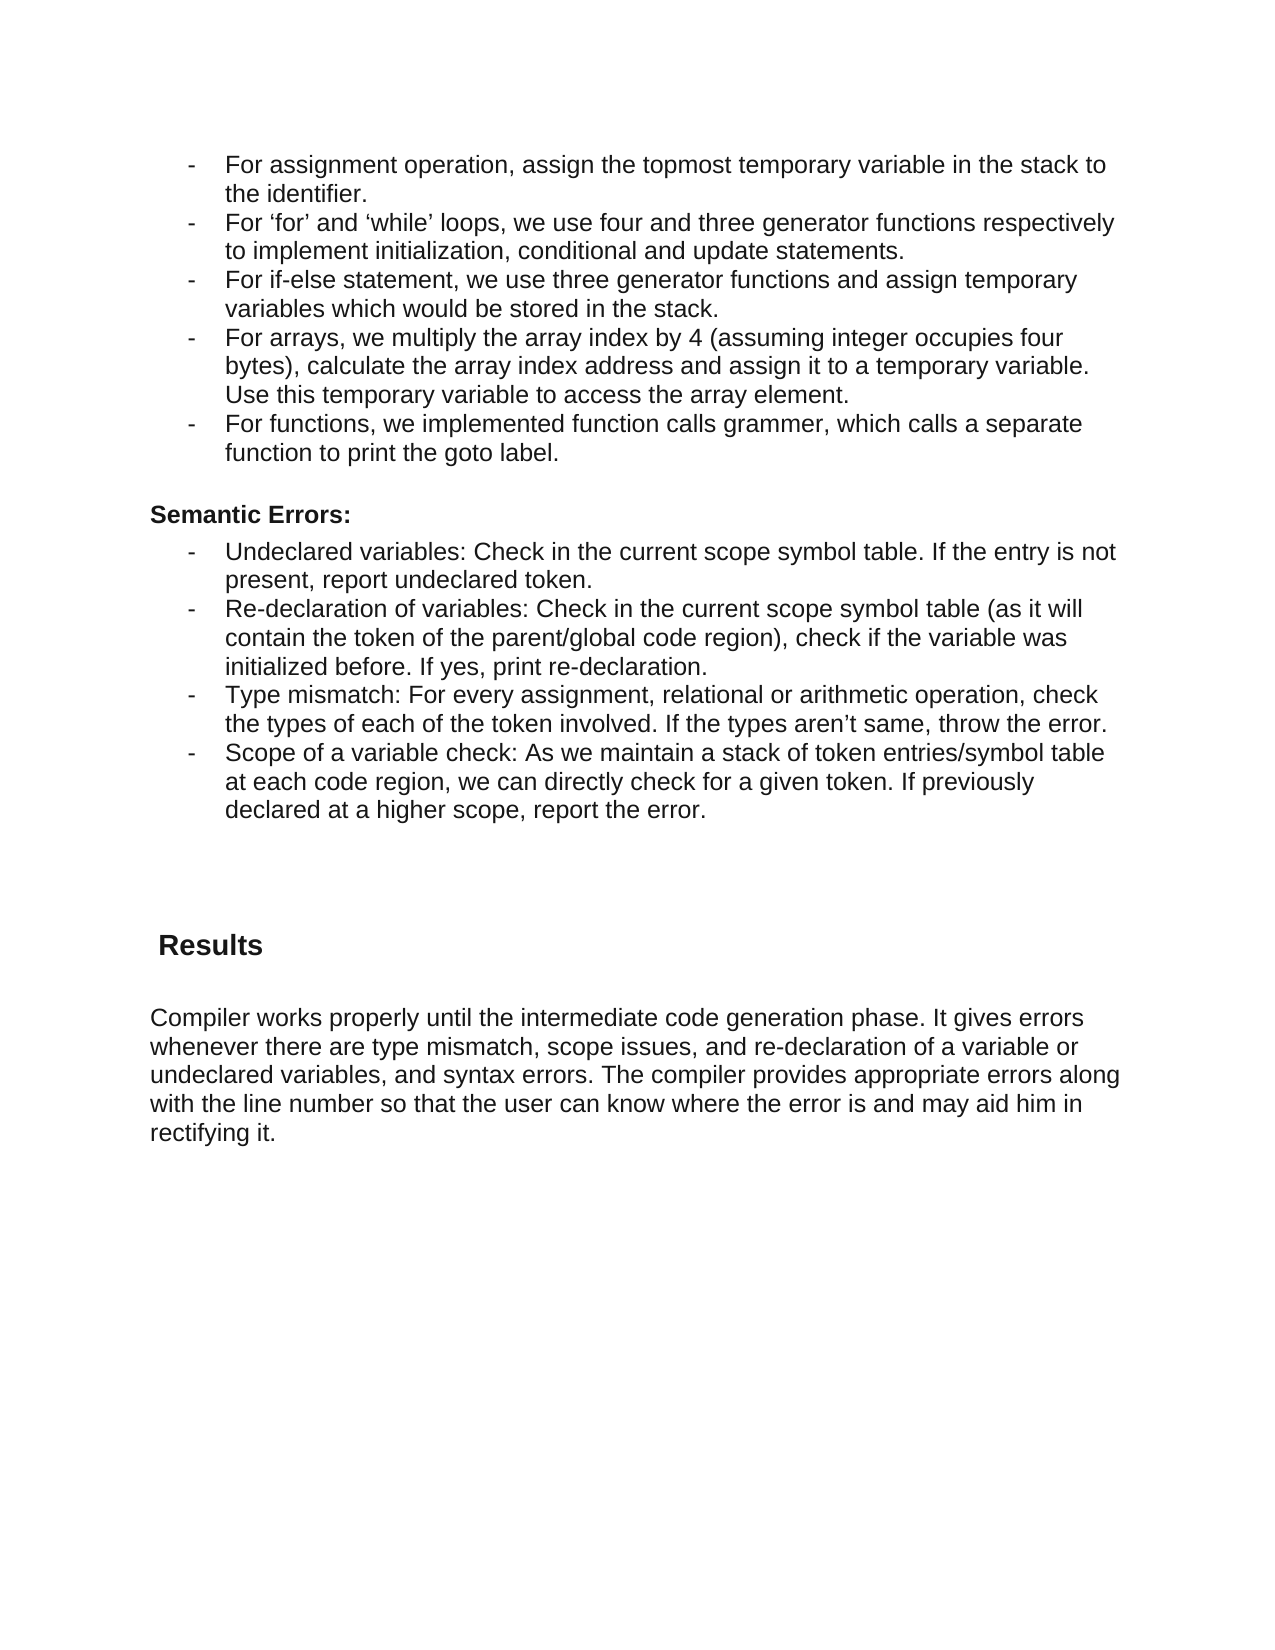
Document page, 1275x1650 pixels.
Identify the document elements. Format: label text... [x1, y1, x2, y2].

list For arrays, we multiply the array index by 4 (assuming integer occupies four bytes), calculate the array index address and assign it to a temporary variable. Use this temporary variable to access the array element. [187, 322, 1125, 409]
list For assignment operation, assign the topmost temporary variable in the stack to the identifier. [187, 150, 1125, 207]
list Undeclared variables: Check in the current scope symbol table. If the entry is not present, report undeclared token. [187, 537, 1125, 594]
list Type mismatch: For every assignment, relational or arithmetic operation, check the types of each of the token involved. If the types aren’t same, throw the error. [187, 680, 1125, 738]
text Compiler works properly until the intermediate code generation phase. It gives errors whenever there are type mismatch, scope issues, and re-declaration of a variable or undeclared variables, and syntax errors. The compiler provides appropriate errors along with the line number so that the user can know where the error is and may aid him in rectifying it. [150, 974, 1125, 1146]
list For ‘for’ and ‘while’ loops, we use four and three generator functions respectively to implement initialization, conditional and update statements. [187, 207, 1125, 265]
subtitle Results [150, 928, 1125, 961]
list Scope of a variable check: As we maintain a stack of token entries/symbol table at each code region, we can directly check for a given token. If previously declared at a higher scope, report the error. [187, 738, 1125, 824]
subtitle Semantic Errors: [150, 499, 1125, 528]
list For if-else statement, we use three generator functions and assign temporary variables which would be stored in the stack. [187, 265, 1125, 322]
list For functions, we implemented function calls grammer, which calls a separate function to print the goto label. [187, 409, 1125, 466]
list Re-declaration of variables: Check in the current scope symbol table (as it will contain the token of the parent/global code region), check if the variable was initialized before. If yes, print re-declaration. [187, 594, 1125, 680]
